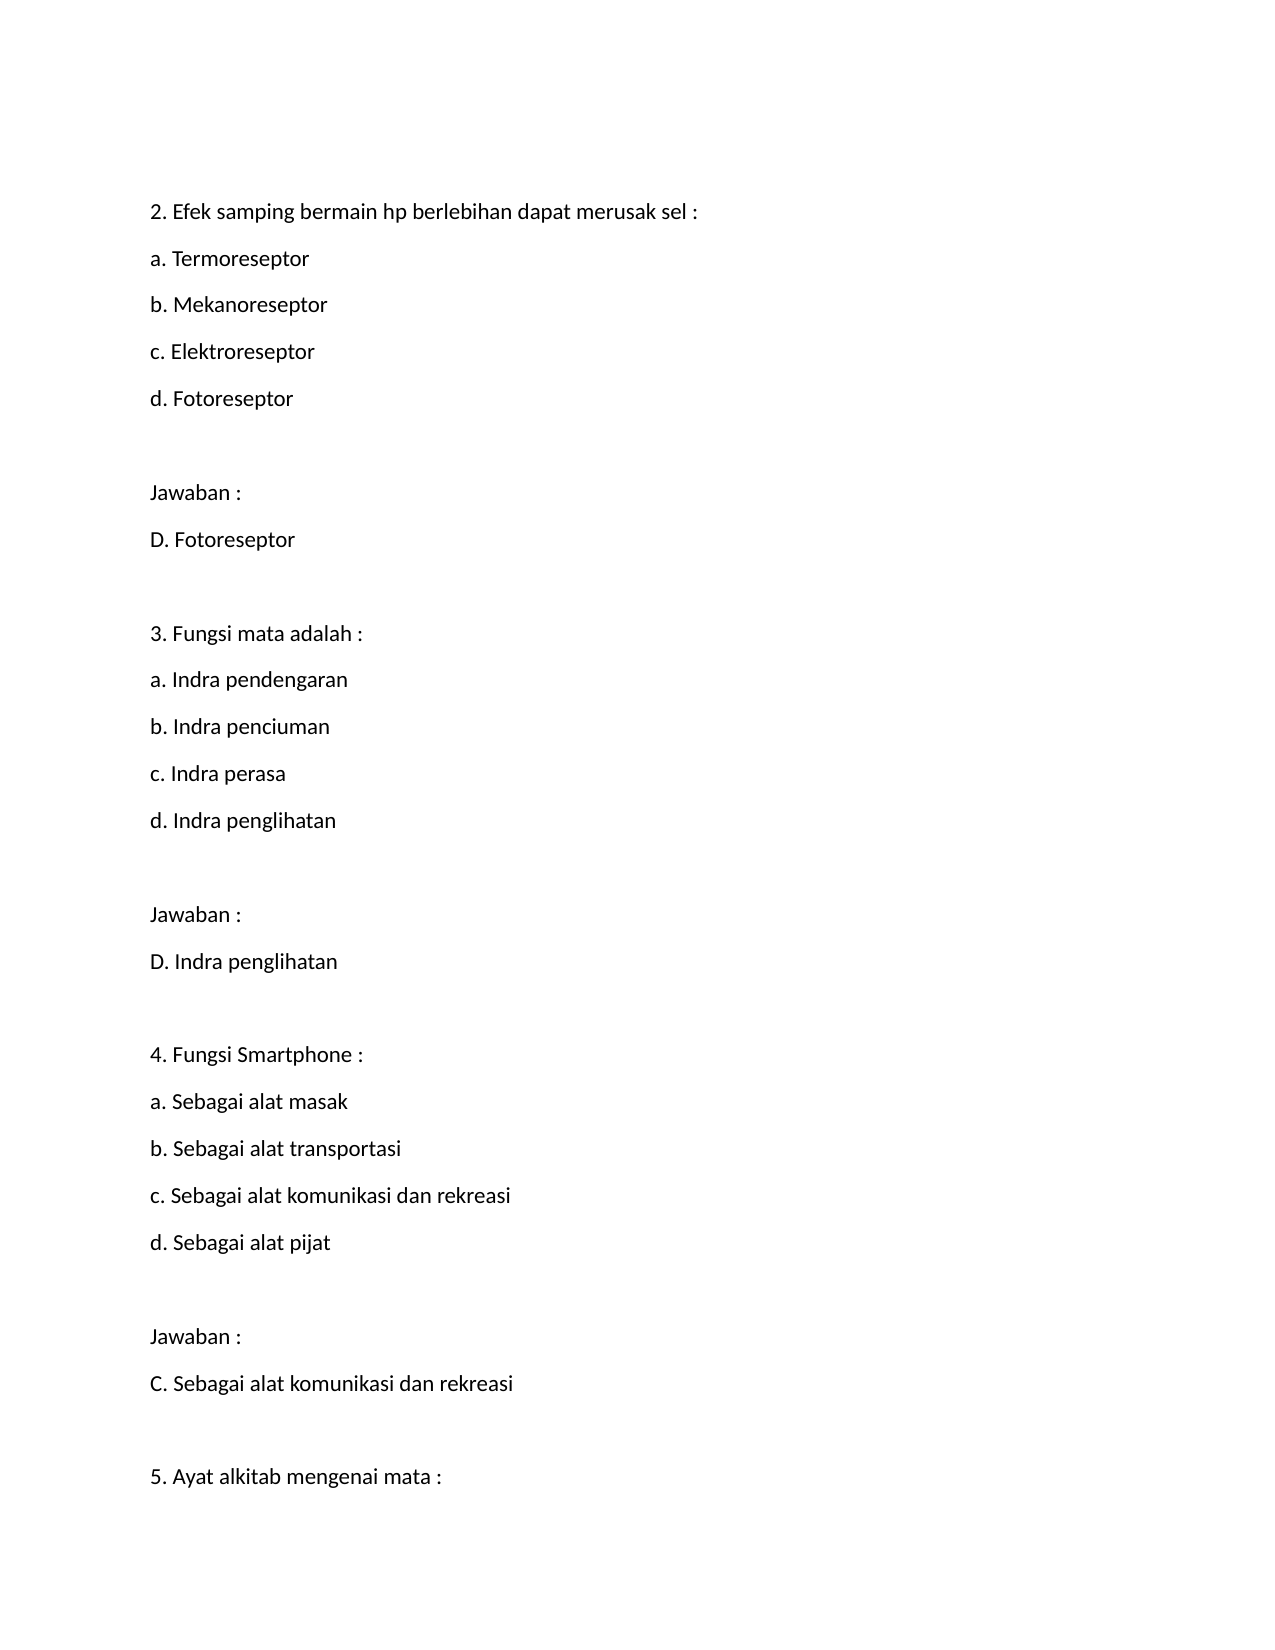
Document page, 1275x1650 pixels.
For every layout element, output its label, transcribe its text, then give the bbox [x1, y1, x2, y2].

text b. Sebagai alat transportasi [150, 1134, 1125, 1162]
text Jawaban : [150, 900, 1125, 928]
text c. Elektroreseptor [150, 337, 1125, 366]
text Jawaban : [150, 1322, 1125, 1350]
text a. Termoreseptor [150, 244, 1125, 272]
text b. Indra penciuman [150, 712, 1125, 741]
text c. Sebagai alat komunikasi dan rekreasi [150, 1181, 1125, 1209]
text a. Indra pendengaran [150, 666, 1125, 694]
text D. Indra penglihatan [150, 947, 1125, 975]
text 2. Efek samping bermain hp berlebihan dapat merusak sel : [150, 197, 1125, 225]
text 5. Ayat alkitab mengenai mata : [150, 1462, 1125, 1491]
text a. Sebagai alat masak [150, 1087, 1125, 1116]
text d. Sebagai alat pijat [150, 1228, 1125, 1256]
text 3. Fungsi mata adalah : [150, 619, 1125, 647]
text c. Indra perasa [150, 759, 1125, 787]
text d. Indra penglihatan [150, 806, 1125, 834]
text d. Fotoreseptor [150, 384, 1125, 412]
text 4. Fungsi Smartphone : [150, 1041, 1125, 1069]
text C. Sebagai alat komunikasi dan rekreasi [150, 1369, 1125, 1397]
text D. Fotoreseptor [150, 525, 1125, 553]
text b. Mekanoreseptor [150, 291, 1125, 319]
text Jawaban : [150, 478, 1125, 506]
